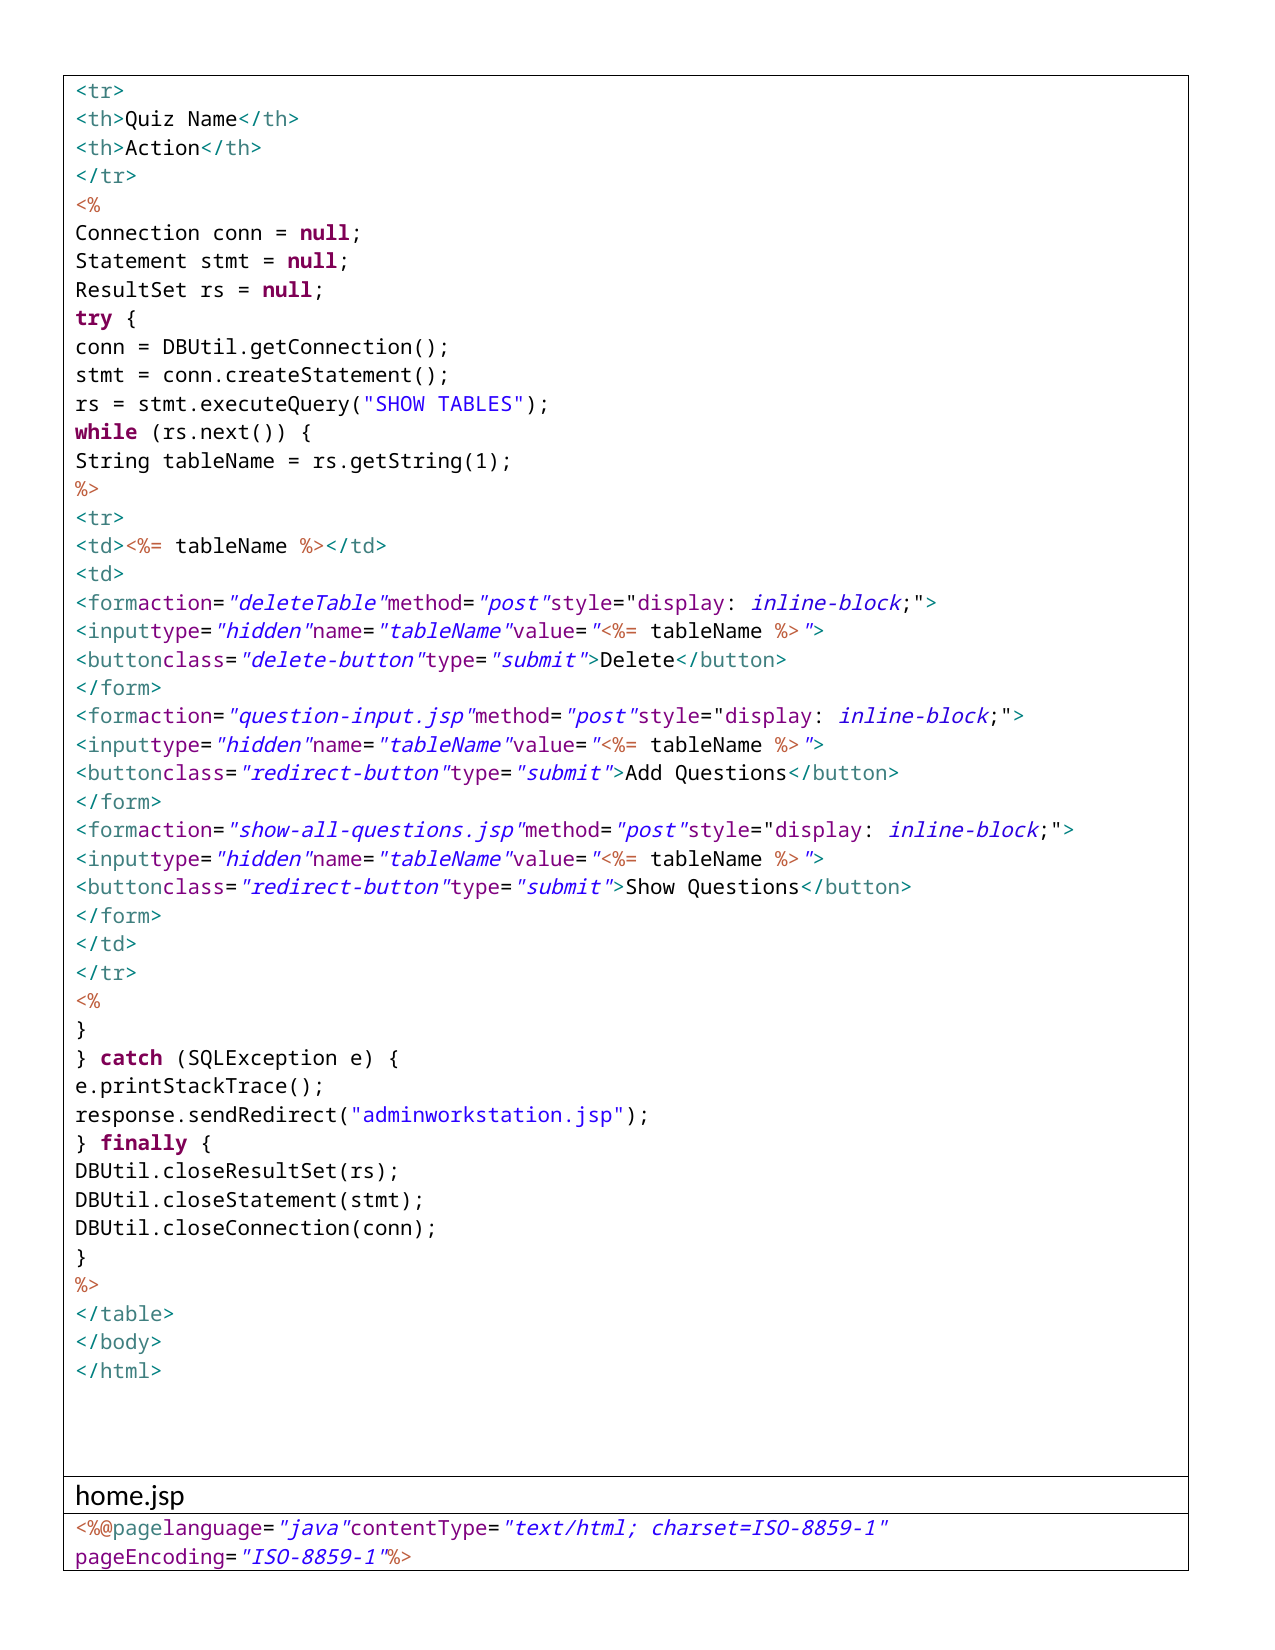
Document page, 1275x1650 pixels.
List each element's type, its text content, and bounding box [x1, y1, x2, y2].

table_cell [64, 1514, 1188, 1570]
table_cell home.jsp [64, 1477, 1188, 1512]
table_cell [64, 76, 1188, 1476]
